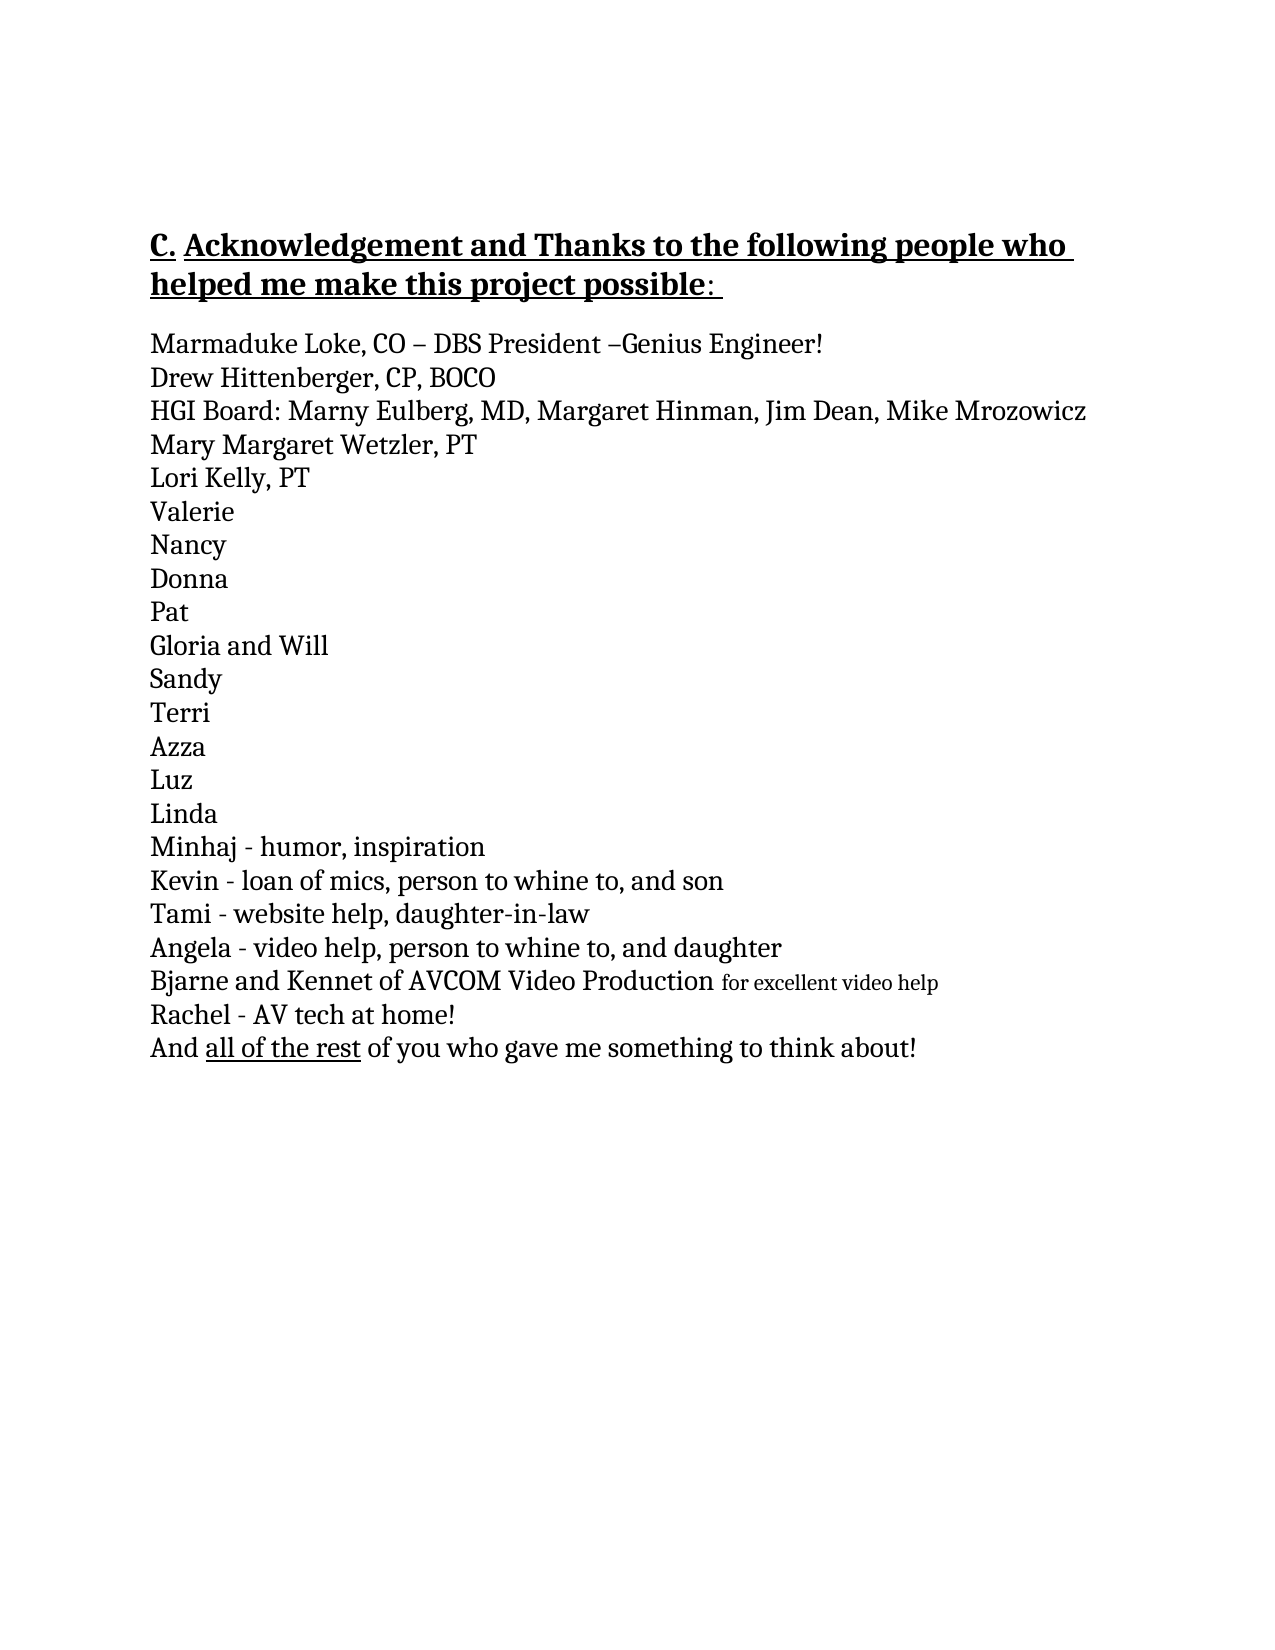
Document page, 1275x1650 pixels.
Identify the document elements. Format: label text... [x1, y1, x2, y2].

text C. Acknowledgement and Thanks to the following people who helped me make this project possible: [150, 227, 1125, 303]
text Azza [150, 730, 1125, 763]
text Luz [150, 763, 1125, 797]
text Minhaj - humor, inspiration [150, 830, 1125, 864]
text Lori Kelly, PT [150, 461, 1125, 495]
text Terri [150, 696, 1125, 730]
text Linda [150, 797, 1125, 830]
text Donna [150, 562, 1125, 596]
text Drew Hittenberger, CP, BOCO [150, 361, 1125, 394]
text Rachel - AV tech at home! [150, 998, 1125, 1032]
text Valerie [150, 495, 1125, 528]
text Tami - website help, daughter-in-law [150, 897, 1125, 931]
text Marmaduke Loke, CO – DBS President –Genius Engineer! [150, 327, 1125, 361]
text Kevin - loan of mics, person to whine to, and son [150, 864, 1125, 897]
text Bjarne and Kennet of AVCOM Video Production for excellent video help [150, 964, 1125, 998]
text Nancy [150, 528, 1125, 562]
text And all of the rest of you who gave me something to think about! [150, 1032, 1125, 1065]
text HGI Board: Marny Eulberg, MD, Margaret Hinman, Jim Dean, Mike Mrozowicz [150, 394, 1125, 428]
text Sandy [150, 663, 1125, 696]
text Mary Margaret Wetzler, PT [150, 428, 1125, 461]
text Angela - video help, person to whine to, and daughter [150, 931, 1125, 964]
text Gloria and Will [150, 629, 1125, 663]
text Pat [150, 596, 1125, 629]
